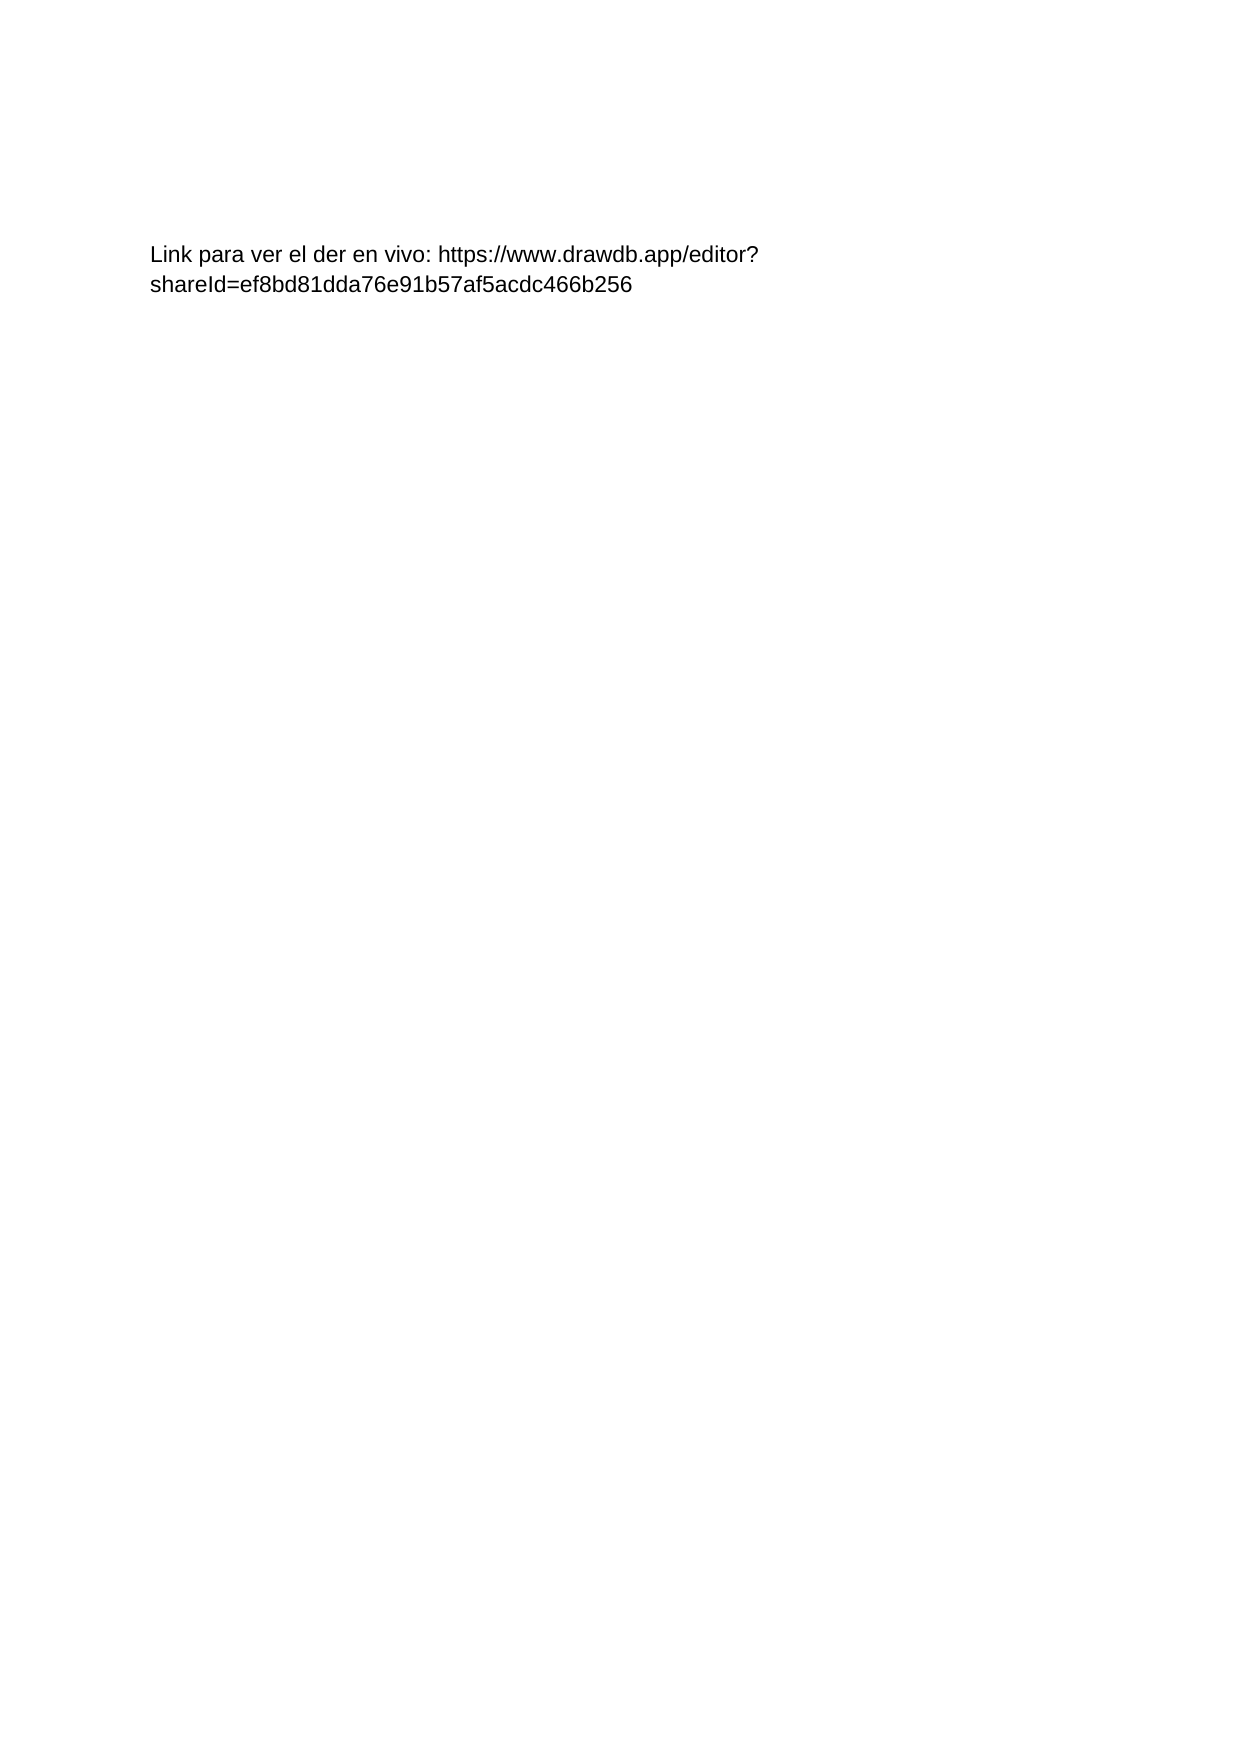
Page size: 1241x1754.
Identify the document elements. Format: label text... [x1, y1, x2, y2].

text Link para ver el der en vivo: https://www.drawdb.app/editor?shareId=ef8bd81dda76e91b57af5acdc466b256 [150, 241, 1090, 297]
